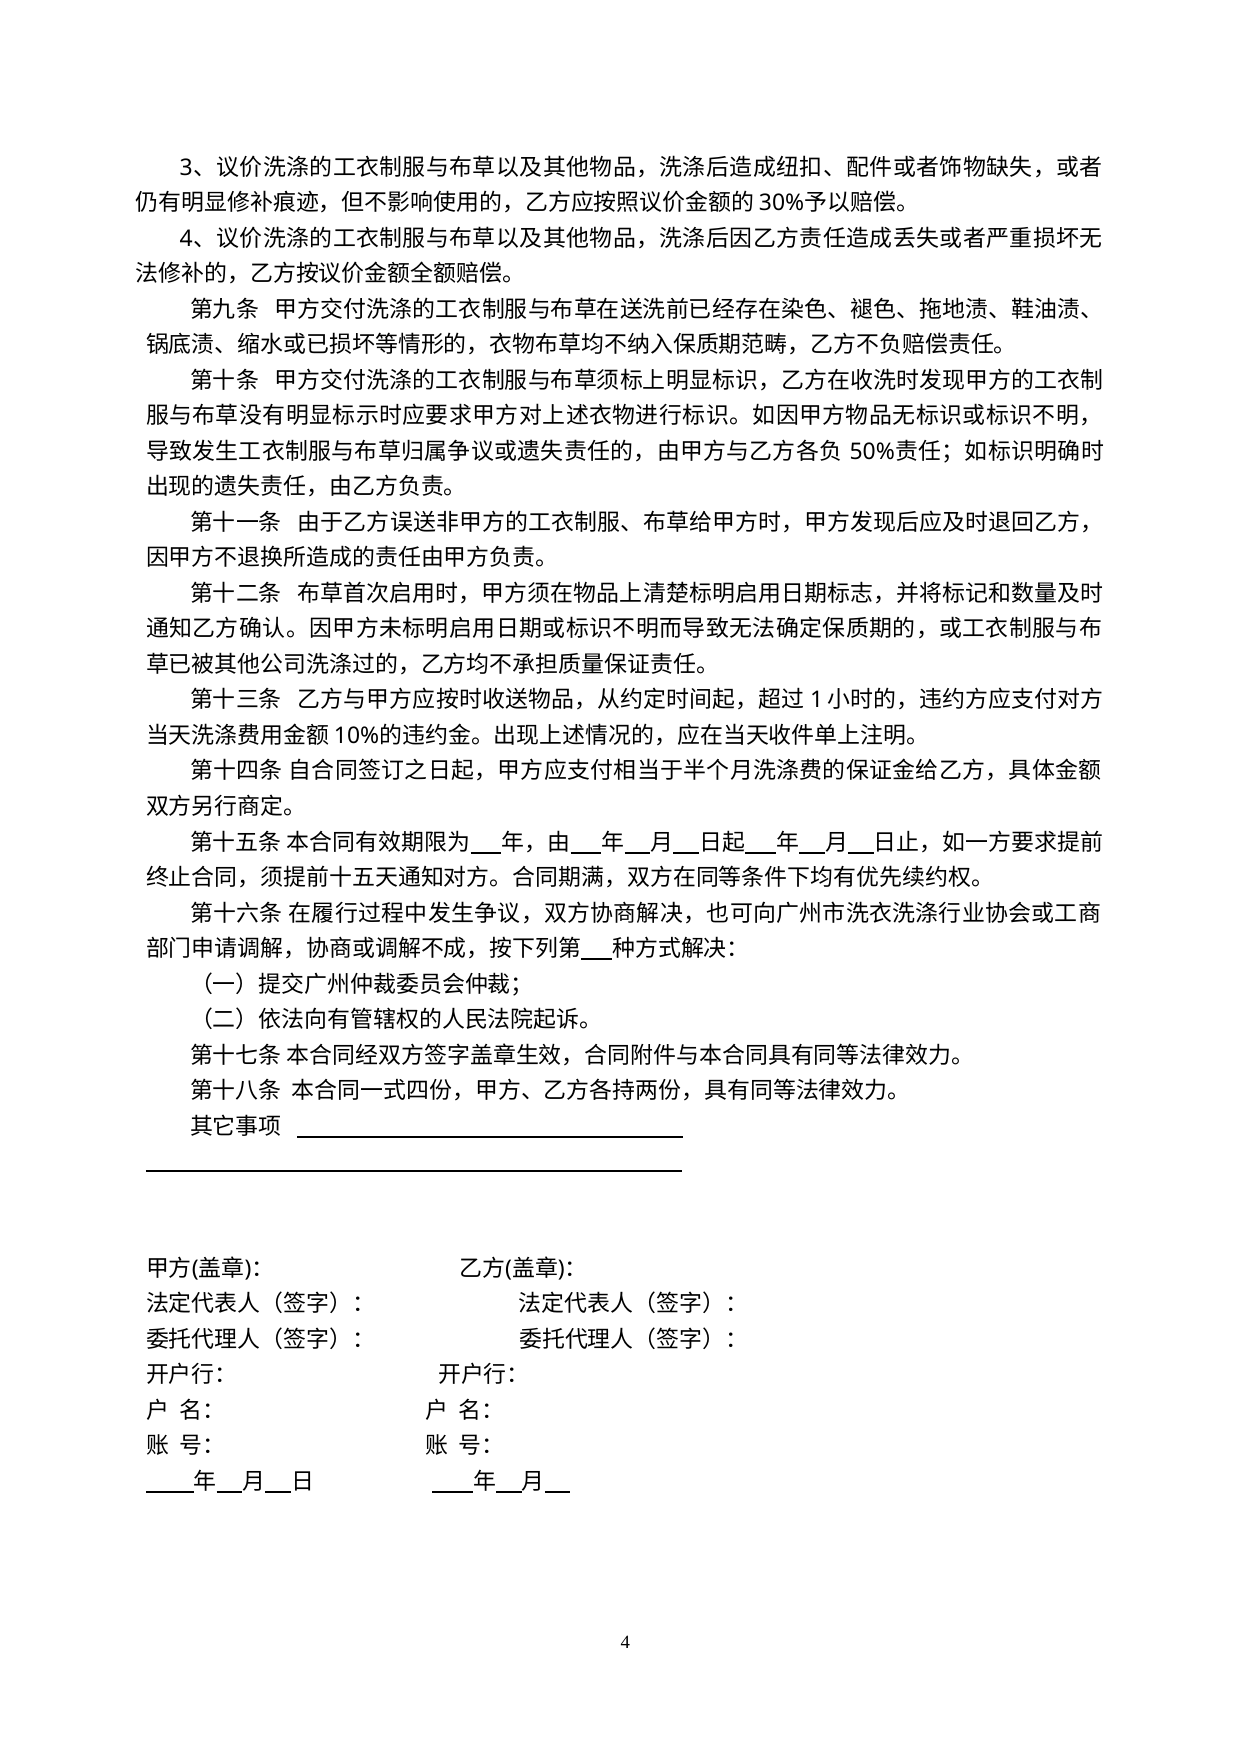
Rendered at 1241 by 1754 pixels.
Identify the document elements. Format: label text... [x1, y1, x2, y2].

text 4、议价洗涤的工衣制服与布草以及其他物品，洗涤后因乙方责任造成丢失或者严重损坏无法修补的，乙方按议价金额全额赔偿。 [135, 218, 1104, 289]
text 第十四条 自合同签订之日起，甲方应支付相当于半个月洗涤费的保证金给乙方，具体金额双方另行商定。 [146, 751, 1104, 822]
text 账 号： 账 号： [146, 1426, 1104, 1462]
text 甲方(盖章)： 乙方(盖章)： [146, 1248, 1104, 1284]
text 第十条 甲方交付洗涤的工衣制服与布草须标上明显标识，乙方在收洗时发现甲方的工衣制服与布草没有明显标示时应要求甲方对上述衣物进行标识。如因甲方物品无标识或标识不明，导致发生工衣制服与布草归属争议或遗失责任的，由甲方与乙方各负50%责任；如标识明确时出现的遗失责任，由乙方负责。 [146, 360, 1104, 502]
text 开户行： 开户行： [146, 1355, 1104, 1391]
text 第十三条 乙方与甲方应按时收送物品，从约定时间起，超过1小时的，违约方应支付对方当天洗涤费用金额10%的违约金。出现上述情况的，应在当天收件单上注明。 [146, 680, 1104, 751]
text 其它事项 [146, 1106, 1104, 1142]
text 委托代理人（签字）： 委托代理人（签字）： [146, 1319, 1104, 1355]
text 3、议价洗涤的工衣制服与布草以及其他物品，洗涤后造成纽扣、配件或者饰物缺失，或者仍有明显修补痕迹，但不影响使用的，乙方应按照议价金额的30%予以赔偿。 [135, 147, 1104, 218]
text （一）提交广州仲裁委员会仲裁； [146, 964, 1104, 1000]
text （二）依法向有管辖权的人民法院起诉。 [146, 1000, 1104, 1035]
text 第十八条 本合同一式四份，甲方、乙方各持两份，具有同等法律效力。 [146, 1071, 1104, 1106]
text 第十六条 在履行过程中发生争议，双方协商解决，也可向广州市洗衣洗涤行业协会或工商部门申请调解，协商或调解不成，按下列第 种方式解决： [146, 893, 1104, 964]
text 户 名： 户 名： [146, 1391, 1104, 1426]
text 第十七条 本合同经双方签字盖章生效，合同附件与本合同具有同等法律效力。 [146, 1035, 1104, 1071]
text 第十二条 布草首次启用时，甲方须在物品上清楚标明启用日期标志，并将标记和数量及时通知乙方确认。因甲方未标明启用日期或标识不明而导致无法确定保质期的，或工衣制服与布草已被其他公司洗涤过的，乙方均不承担质量保证责任。 [146, 573, 1104, 680]
text 第十一条 由于乙方误送非甲方的工衣制服、布草给甲方时，甲方发现后应及时退回乙方，因甲方不退换所造成的责任由甲方负责。 [146, 502, 1104, 573]
text 第九条 甲方交付洗涤的工衣制服与布草在送洗前已经存在染色、褪色、拖地渍、鞋油渍、锅底渍、缩水或已损坏等情形的，衣物布草均不纳入保质期范畴，乙方不负赔偿责任。 [146, 289, 1104, 360]
text 第十五条 本合同有效期限为 年，由 年 月 日起 年 月 日止，如一方要求提前终止合同，须提前十五天通知对方。合同期满，双方在同等条件下均有优先续约权。 [146, 822, 1104, 893]
text 年 月 日 年 月 [146, 1462, 1104, 1497]
text 法定代表人（签字）： 法定代表人（签字）： [146, 1284, 1104, 1319]
